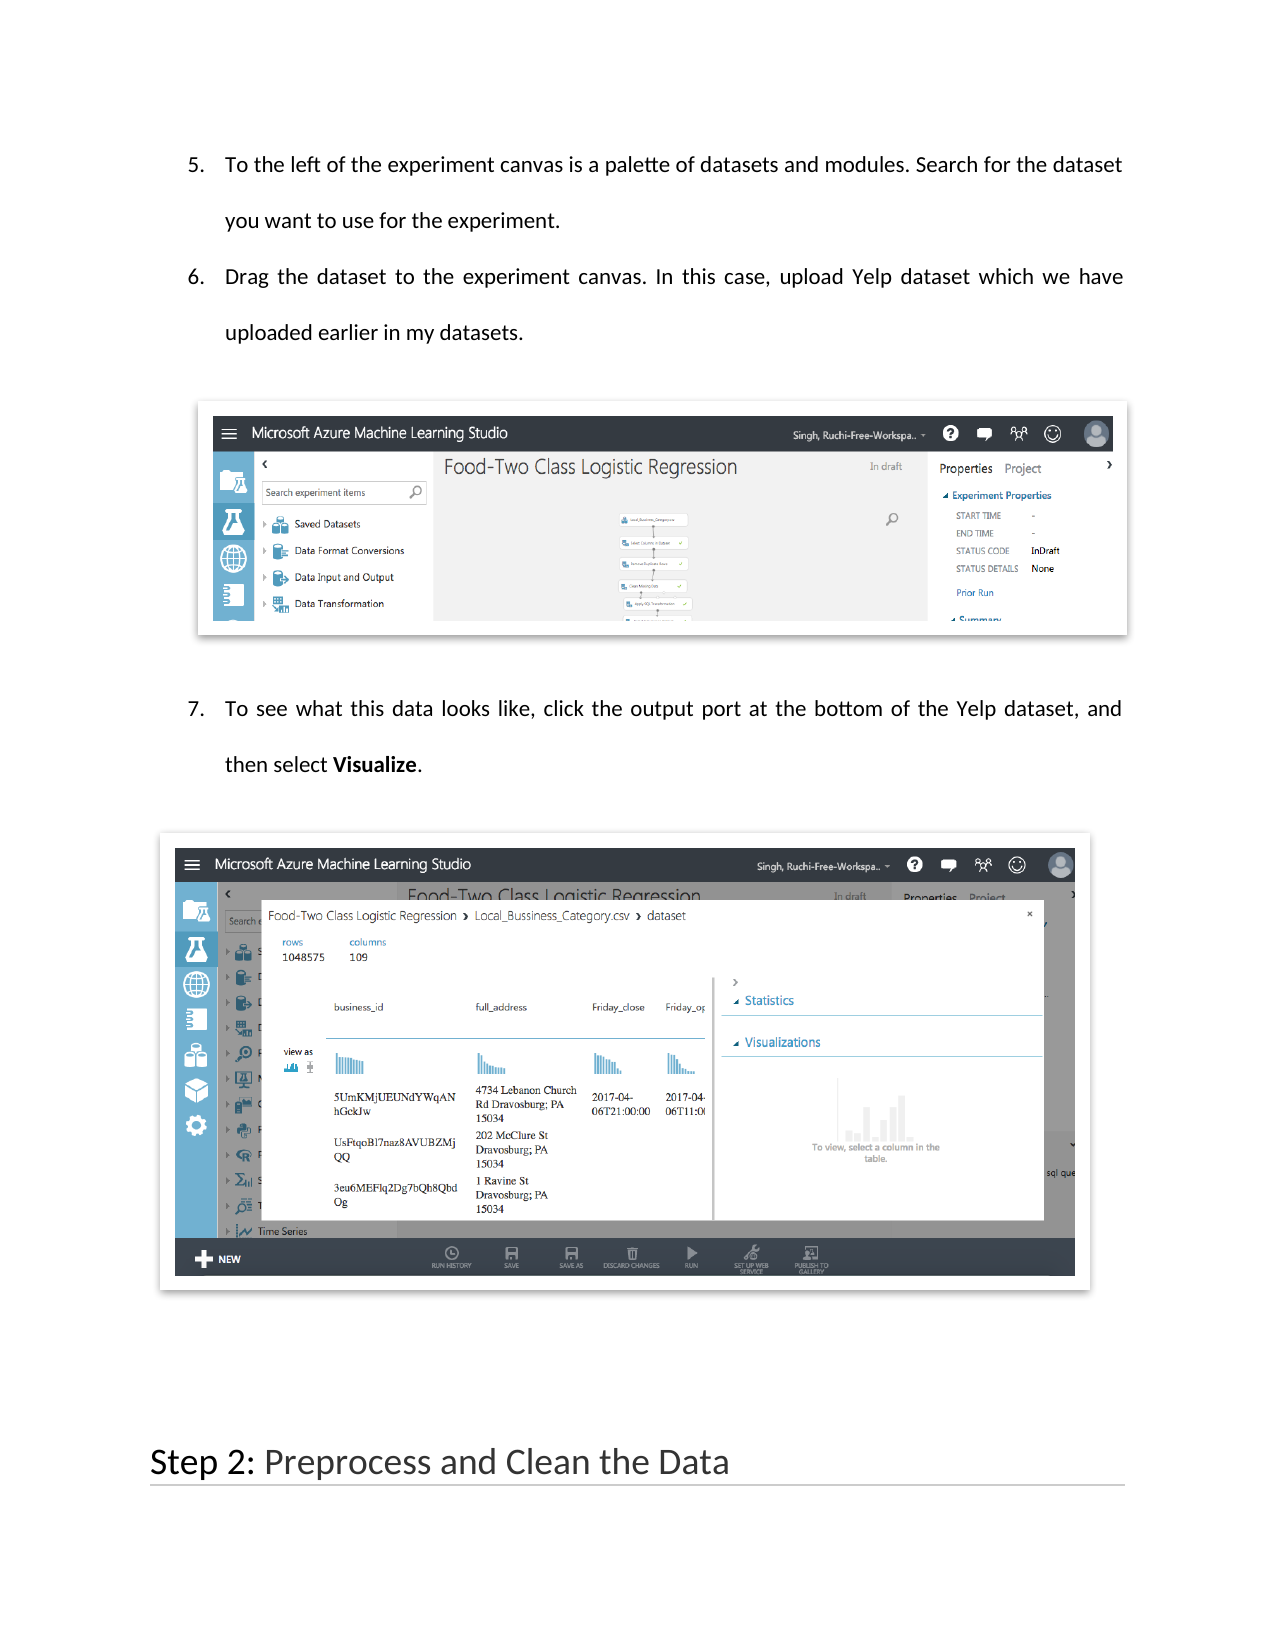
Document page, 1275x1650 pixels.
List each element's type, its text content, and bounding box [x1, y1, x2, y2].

picture [213, 416, 1113, 621]
list To the left of the experiment canvas is a palette of datasets and modules. Search for the dataset you want to use for the experiment. [187, 150, 1125, 234]
list To see what this data looks like, click the output port at the bottom of the Yelp dataset, and then select Visualize. [187, 694, 1125, 778]
text Step 2: Preprocess and Clean the Data [150, 1438, 1125, 1484]
list Drag the dataset to the experiment canvas. In this case, upload Yelp dataset which we have uploaded earlier in my datasets. [187, 262, 1125, 346]
picture [175, 848, 1075, 1276]
